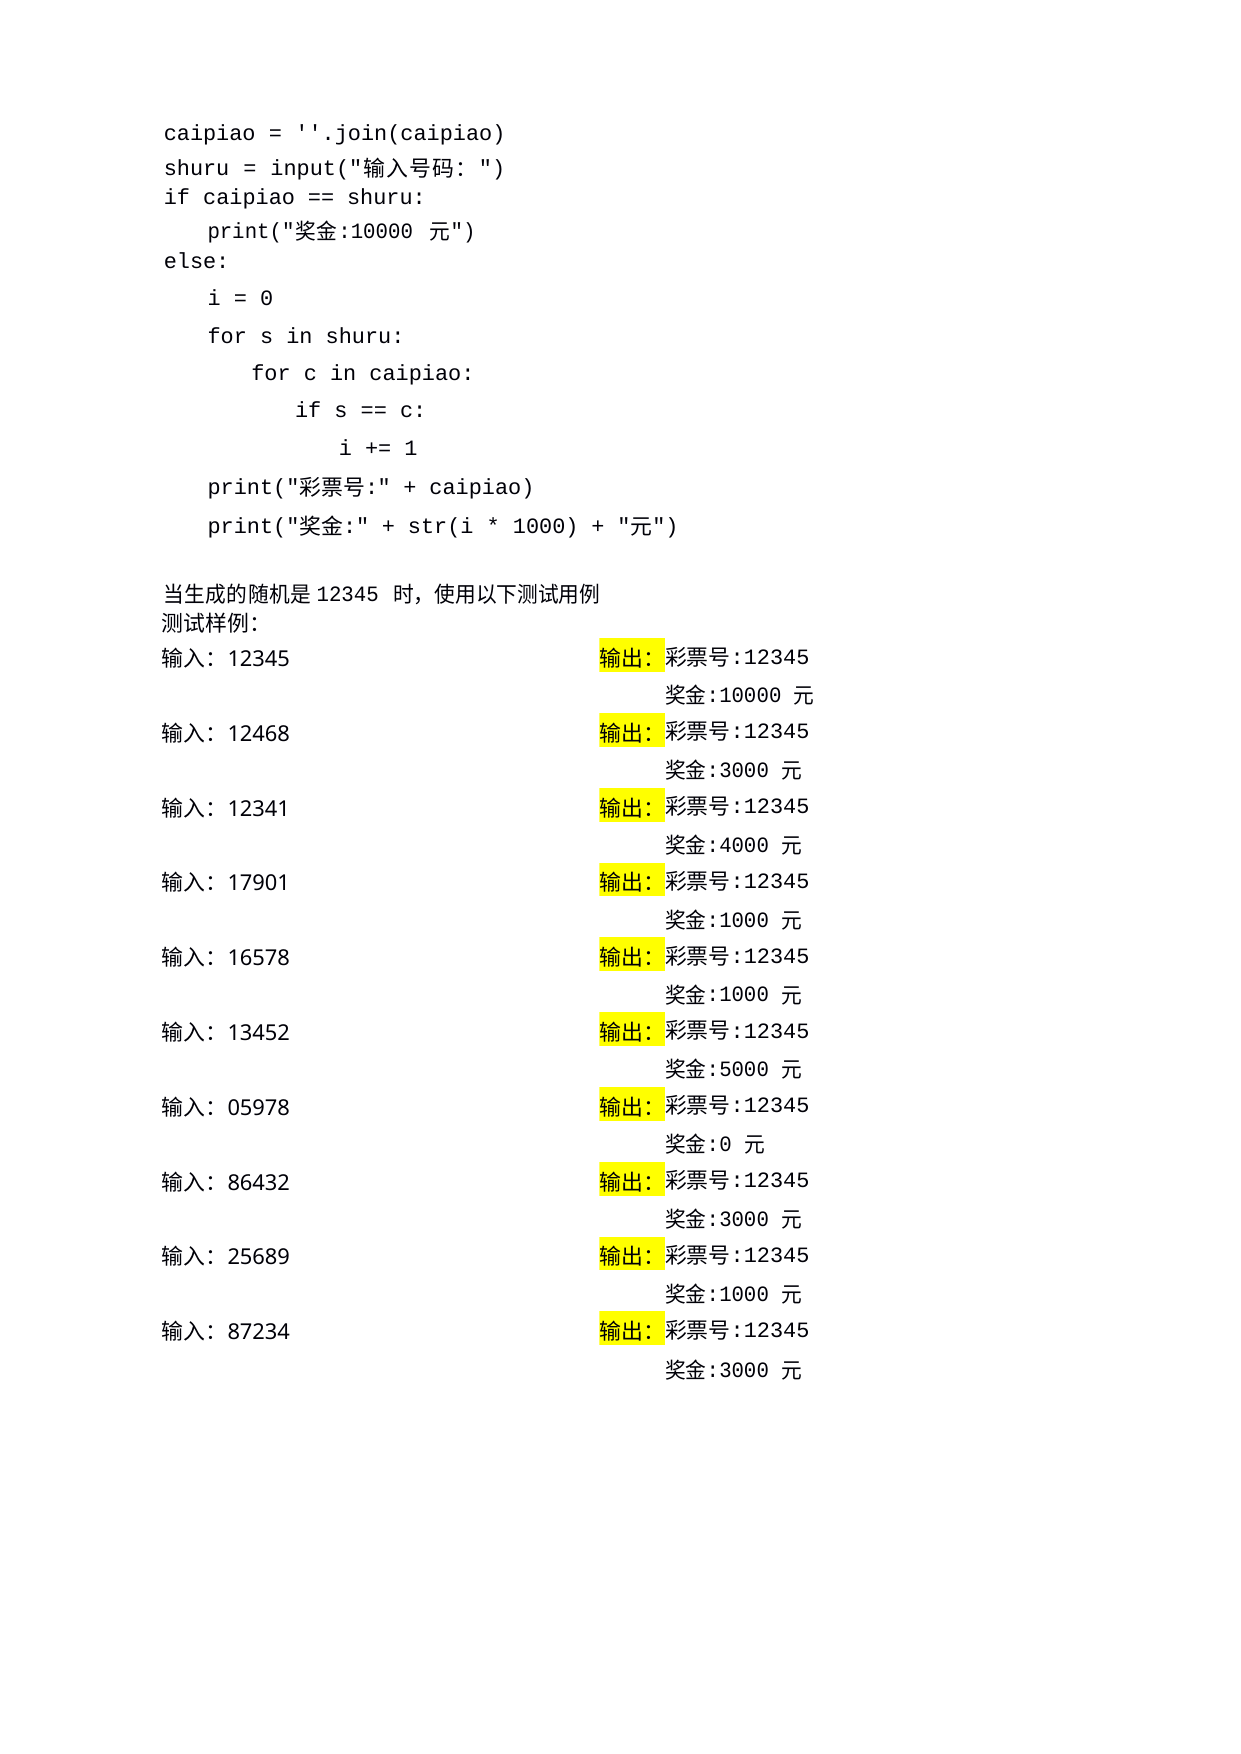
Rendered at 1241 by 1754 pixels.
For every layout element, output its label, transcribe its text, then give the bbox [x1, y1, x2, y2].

text 输入：13452 输出：彩票号:12345 [162, 1011, 1144, 1048]
text 输入：12341 输出：彩票号:12345 [162, 786, 1144, 824]
text 输入：16578 输出：彩票号:12345 [162, 936, 1144, 973]
text print("彩票号:" + caipiao) [207, 465, 1144, 503]
text 奖金:3000 元 [665, 1198, 1144, 1235]
text print("奖金:" + str(i * 1000) + "元") [207, 503, 1144, 542]
text print("奖金:10000 元") else: [163, 214, 475, 275]
text 输入：86432 输出：彩票号:12345 [162, 1160, 1144, 1198]
text 奖金:0 元 [665, 1123, 1144, 1160]
text 奖金:1000 元 [665, 1272, 1144, 1310]
text 奖金:5000 元 [665, 1048, 1144, 1085]
text 输入：12345 输出：彩票号:12345 [162, 637, 1144, 674]
text 输入：12468 输出：彩票号:12345 [162, 711, 1144, 749]
text i += 1 [338, 437, 1144, 462]
text for c in caipiao: if s == c: [251, 362, 476, 424]
text caipiao = ''.join(caipiao) shuru = input("输入号码：") if caipiao == shuru: [163, 122, 505, 211]
text 输入：87234 输出：彩票号:12345 [162, 1310, 1144, 1347]
text 当生成的随机是 12345 时，使用以下测试用例测试样例： [162, 579, 612, 637]
text 输入：17901 输出：彩票号:12345 [162, 861, 1144, 898]
text 奖金:1000 元 [665, 973, 1144, 1011]
text 输入：25689 输出：彩票号:12345 [162, 1235, 1144, 1272]
text 奖金:3000 元 [665, 749, 1144, 786]
text 奖金:4000 元 [665, 824, 1144, 861]
text i = 0 [207, 288, 1144, 312]
text 奖金:1000 元 [665, 898, 1144, 936]
text 输入：05978 输出：彩票号:12345 [162, 1085, 1144, 1123]
text for s in shuru: [207, 325, 1144, 350]
text 奖金:10000 元 [665, 674, 1144, 711]
text 奖金:3000 元 [665, 1347, 1144, 1386]
